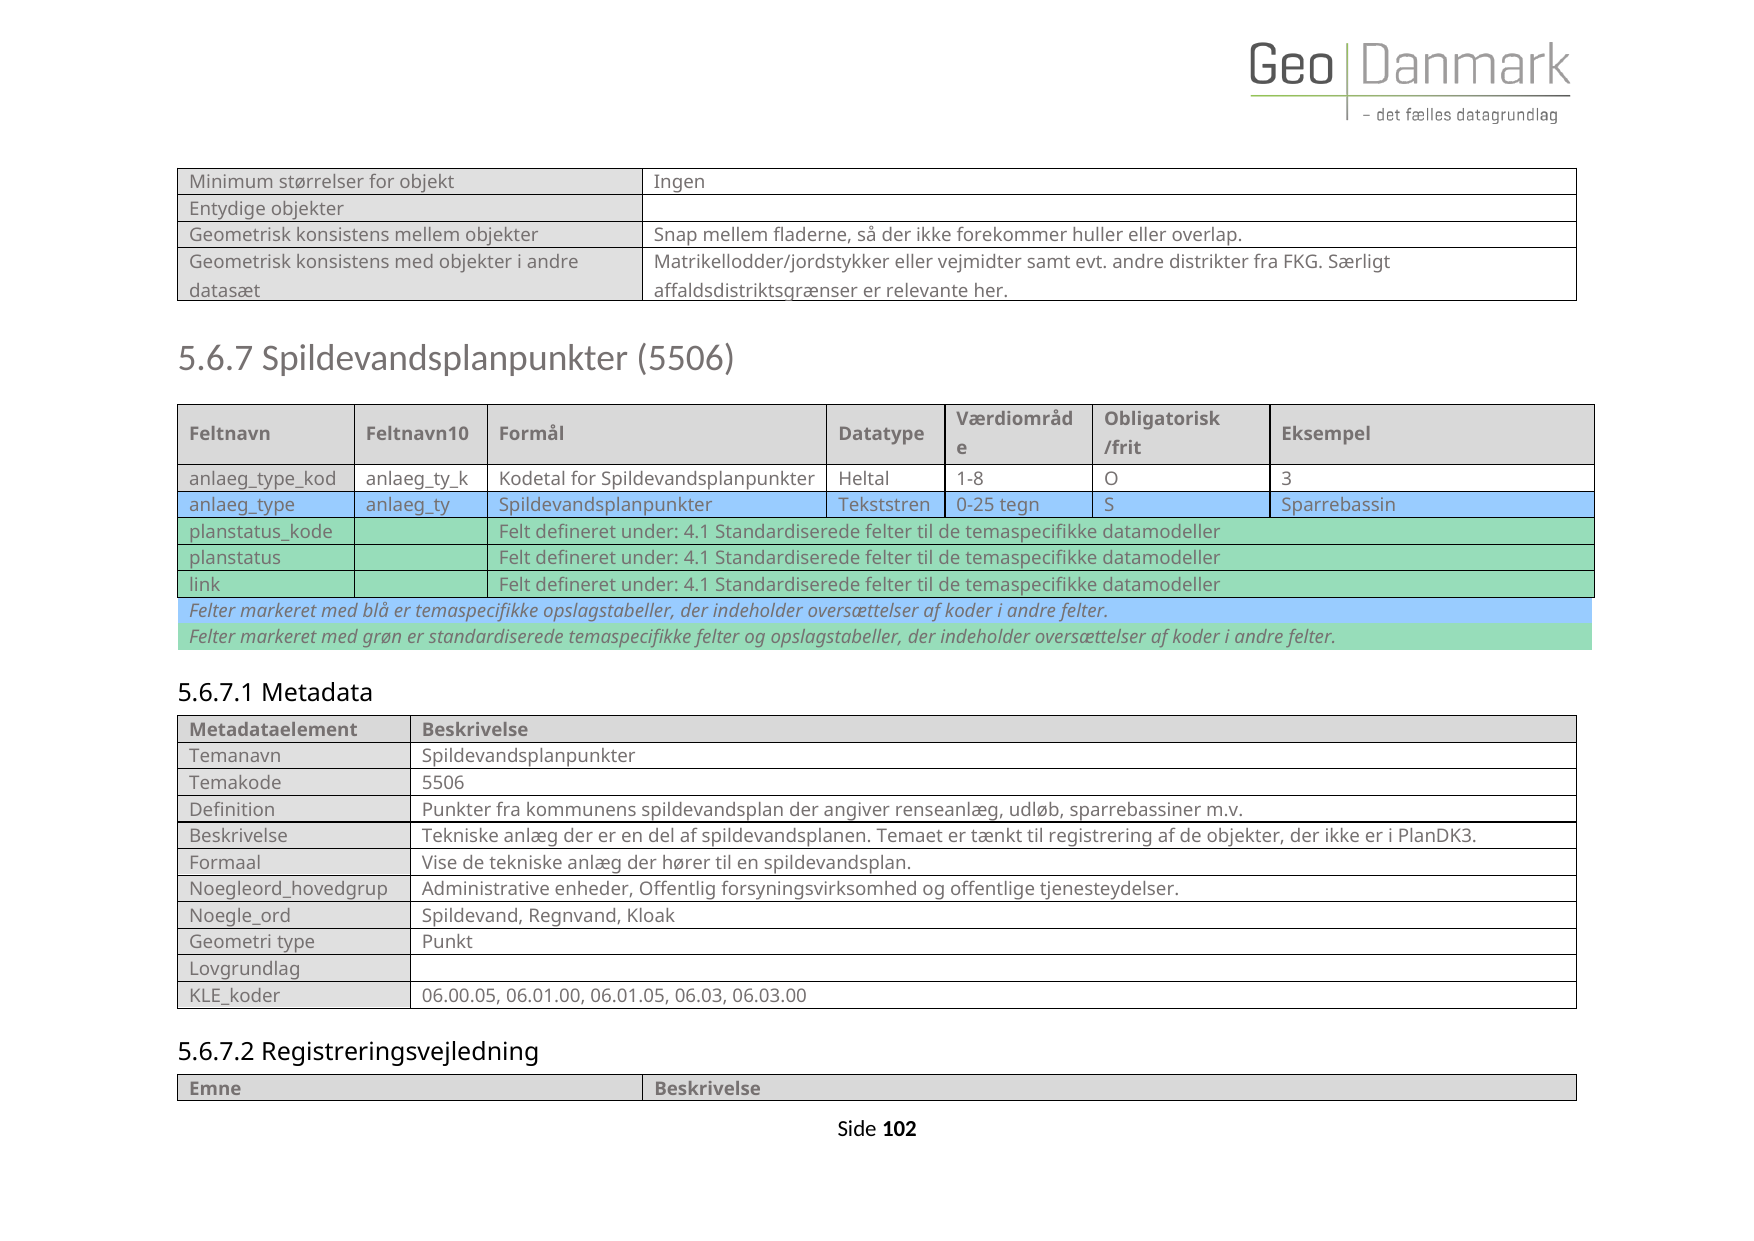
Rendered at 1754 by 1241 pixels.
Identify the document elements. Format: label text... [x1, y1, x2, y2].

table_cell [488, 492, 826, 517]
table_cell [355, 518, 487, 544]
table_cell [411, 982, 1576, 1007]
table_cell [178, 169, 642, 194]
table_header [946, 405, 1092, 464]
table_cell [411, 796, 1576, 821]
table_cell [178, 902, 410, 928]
subtitle 5.6.7 Spildevandsplanpunkter (5506) [177, 333, 1577, 379]
subtitle 5.6.7.1 Metadata [177, 675, 1577, 709]
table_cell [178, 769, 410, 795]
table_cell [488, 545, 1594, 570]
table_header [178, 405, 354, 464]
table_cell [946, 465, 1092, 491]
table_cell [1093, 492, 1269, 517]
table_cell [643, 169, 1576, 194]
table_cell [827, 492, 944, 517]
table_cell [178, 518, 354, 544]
subtitle 5.6.7.2 Registreringsvejledning [177, 1033, 1577, 1067]
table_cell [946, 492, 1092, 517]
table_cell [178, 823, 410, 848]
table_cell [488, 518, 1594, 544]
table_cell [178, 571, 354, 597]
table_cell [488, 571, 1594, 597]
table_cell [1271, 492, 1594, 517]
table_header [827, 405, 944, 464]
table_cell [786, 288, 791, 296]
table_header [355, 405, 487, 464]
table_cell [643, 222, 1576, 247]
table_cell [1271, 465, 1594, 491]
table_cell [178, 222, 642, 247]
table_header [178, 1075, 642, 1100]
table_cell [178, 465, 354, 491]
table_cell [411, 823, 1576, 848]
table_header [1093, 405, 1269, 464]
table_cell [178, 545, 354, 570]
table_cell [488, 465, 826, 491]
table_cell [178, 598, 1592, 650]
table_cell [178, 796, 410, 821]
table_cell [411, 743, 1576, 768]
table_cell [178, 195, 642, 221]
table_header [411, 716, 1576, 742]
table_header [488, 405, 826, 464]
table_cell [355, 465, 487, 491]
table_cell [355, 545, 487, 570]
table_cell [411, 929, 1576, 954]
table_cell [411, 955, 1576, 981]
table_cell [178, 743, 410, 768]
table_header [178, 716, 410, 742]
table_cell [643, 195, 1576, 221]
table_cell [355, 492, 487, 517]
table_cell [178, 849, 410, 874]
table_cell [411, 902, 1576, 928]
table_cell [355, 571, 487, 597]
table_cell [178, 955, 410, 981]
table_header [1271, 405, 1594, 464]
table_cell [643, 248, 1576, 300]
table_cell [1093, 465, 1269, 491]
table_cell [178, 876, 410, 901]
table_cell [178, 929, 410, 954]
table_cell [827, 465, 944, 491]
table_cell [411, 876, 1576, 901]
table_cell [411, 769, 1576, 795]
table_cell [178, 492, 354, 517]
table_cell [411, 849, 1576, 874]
picture [1244, 32, 1577, 132]
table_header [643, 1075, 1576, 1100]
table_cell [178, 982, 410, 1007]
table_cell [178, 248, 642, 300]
